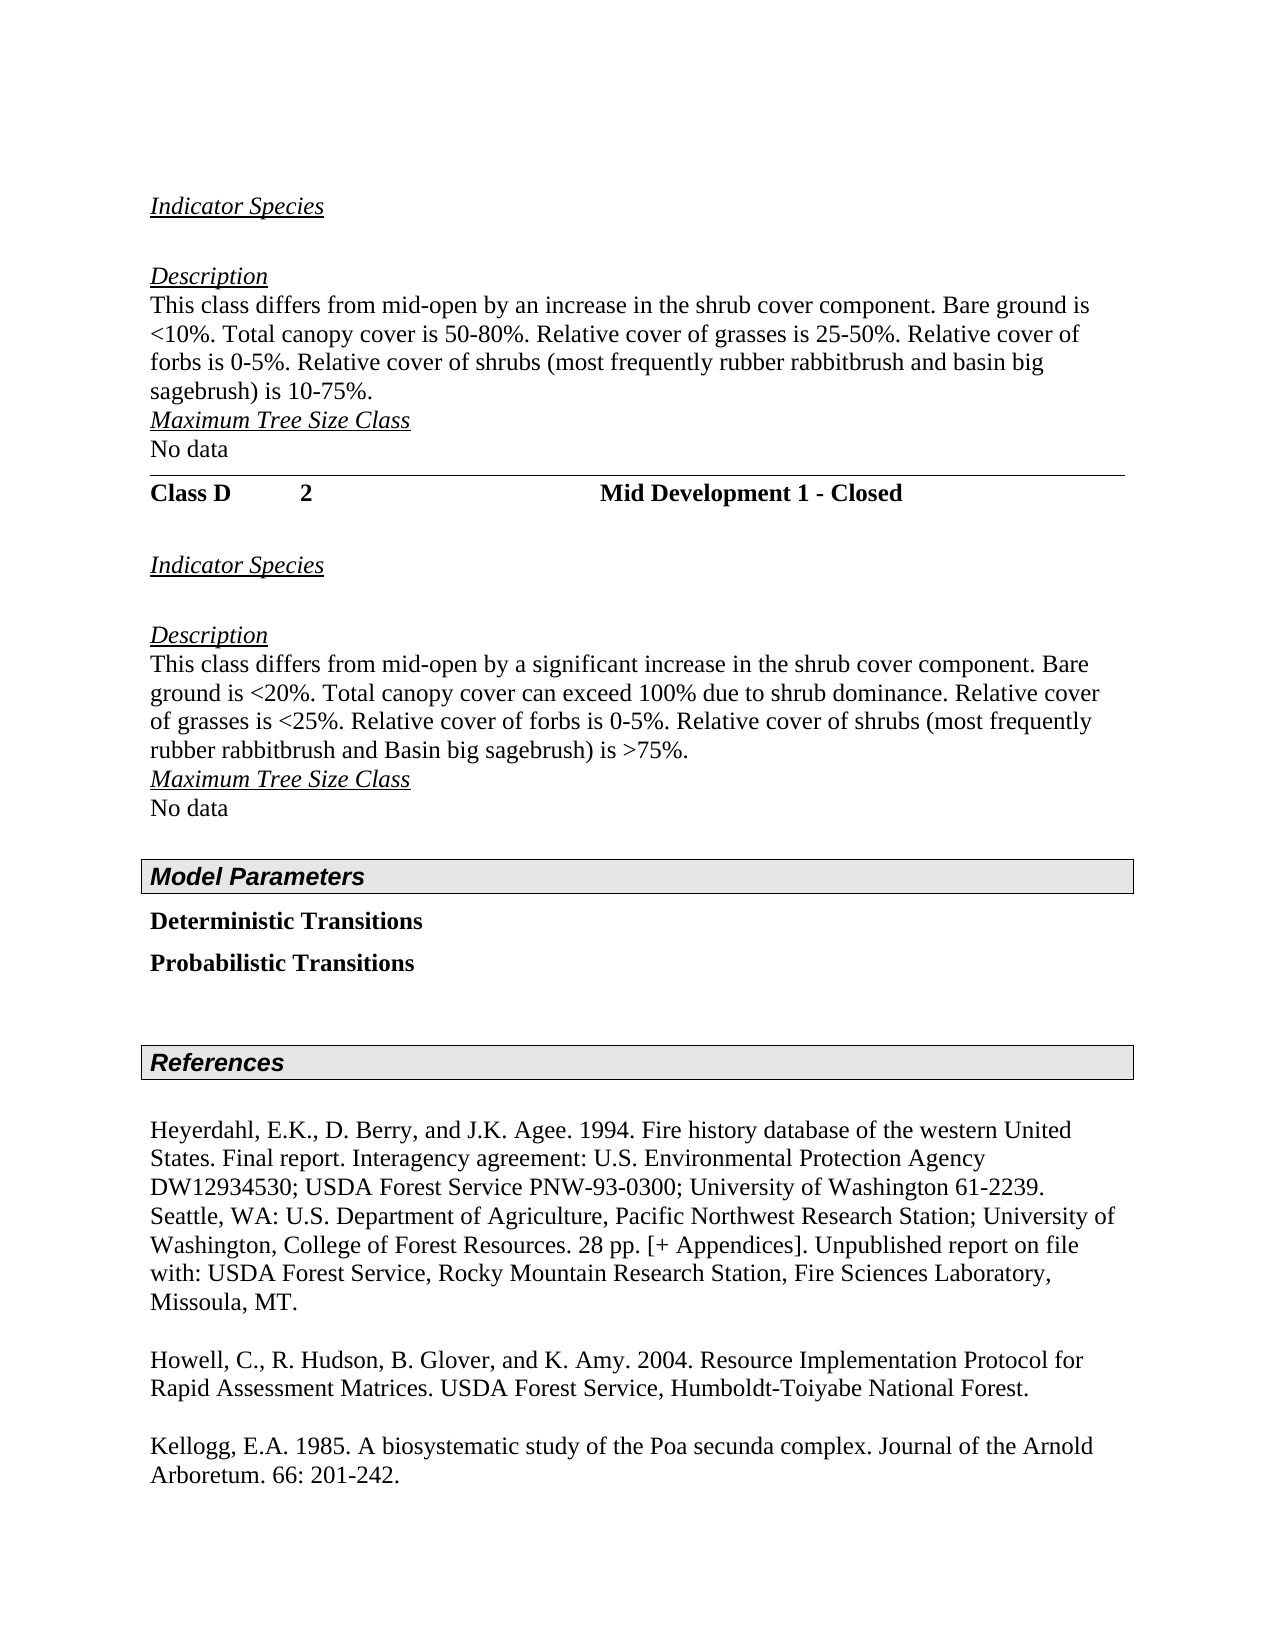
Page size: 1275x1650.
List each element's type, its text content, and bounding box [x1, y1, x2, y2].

text Model Parameters [142, 860, 1133, 893]
text Howell, C., R. Hudson, B. Glover, and K. Amy. 2004. Resource Implementation Protocol for Rapid Assessment Matrices. USDA Forest Service, Humboldt-Toiyabe National Forest. [150, 1345, 1125, 1402]
text Description [150, 620, 1125, 649]
text Maximum Tree Size ClassNo data [150, 764, 1125, 821]
text Class D 2 Mid Development 1 - Closed [150, 476, 1125, 507]
text Description [150, 261, 1125, 290]
text Deterministic Transitions [150, 906, 1125, 935]
text Indicator Species [150, 191, 1125, 220]
text Kellogg, E.A. 1985. A biosystematic study of the Poa secunda complex. Journal of the Arnold Arboretum. 66: 201-242. [150, 1431, 1125, 1488]
text Indicator Species [150, 550, 1125, 579]
text Heyerdahl, E.K., D. Berry, and J.K. Agee. 1994. Fire history database of the western United States. Final report. Interagency agreement: U.S. Environmental Protection Agency DW12934530; USDA Forest Service PNW-93-0300; University of Washington 61-2239. [150, 1115, 1125, 1201]
text Seattle, WA: U.S. Department of Agriculture, Pacific Northwest Research Station; University of Washington, College of Forest Resources. 28 pp. [+ Appendices]. Unpublished report on file with: USDA Forest Service, Rocky Mountain Research Station, Fire Sciences Laboratory, Missoula, MT. [150, 1201, 1125, 1316]
text This class differs from mid-open by a significant increase in the shrub cover component. Bare ground is <20%. Total canopy cover can exceed 100% due to shrub dominance. Relative cover of grasses is <25%. Relative cover of forbs is 0-5%. Relative cover of shrubs (most frequently rubber rabbitbrush and Basin big sagebrush) is >75%. [150, 649, 1125, 764]
text References [142, 1046, 1133, 1079]
text Probabilistic Transitions [150, 948, 1125, 976]
text Maximum Tree Size ClassNo data [150, 405, 1125, 462]
text This class differs from mid-open by an increase in the shrub cover component. Bare ground is <10%. Total canopy cover is 50-80%. Relative cover of grasses is 25-50%. Relative cover of forbs is 0-5%. Relative cover of shrubs (most frequently rubber rabbitbrush and basin big sagebrush) is 10-75%. [150, 290, 1125, 405]
